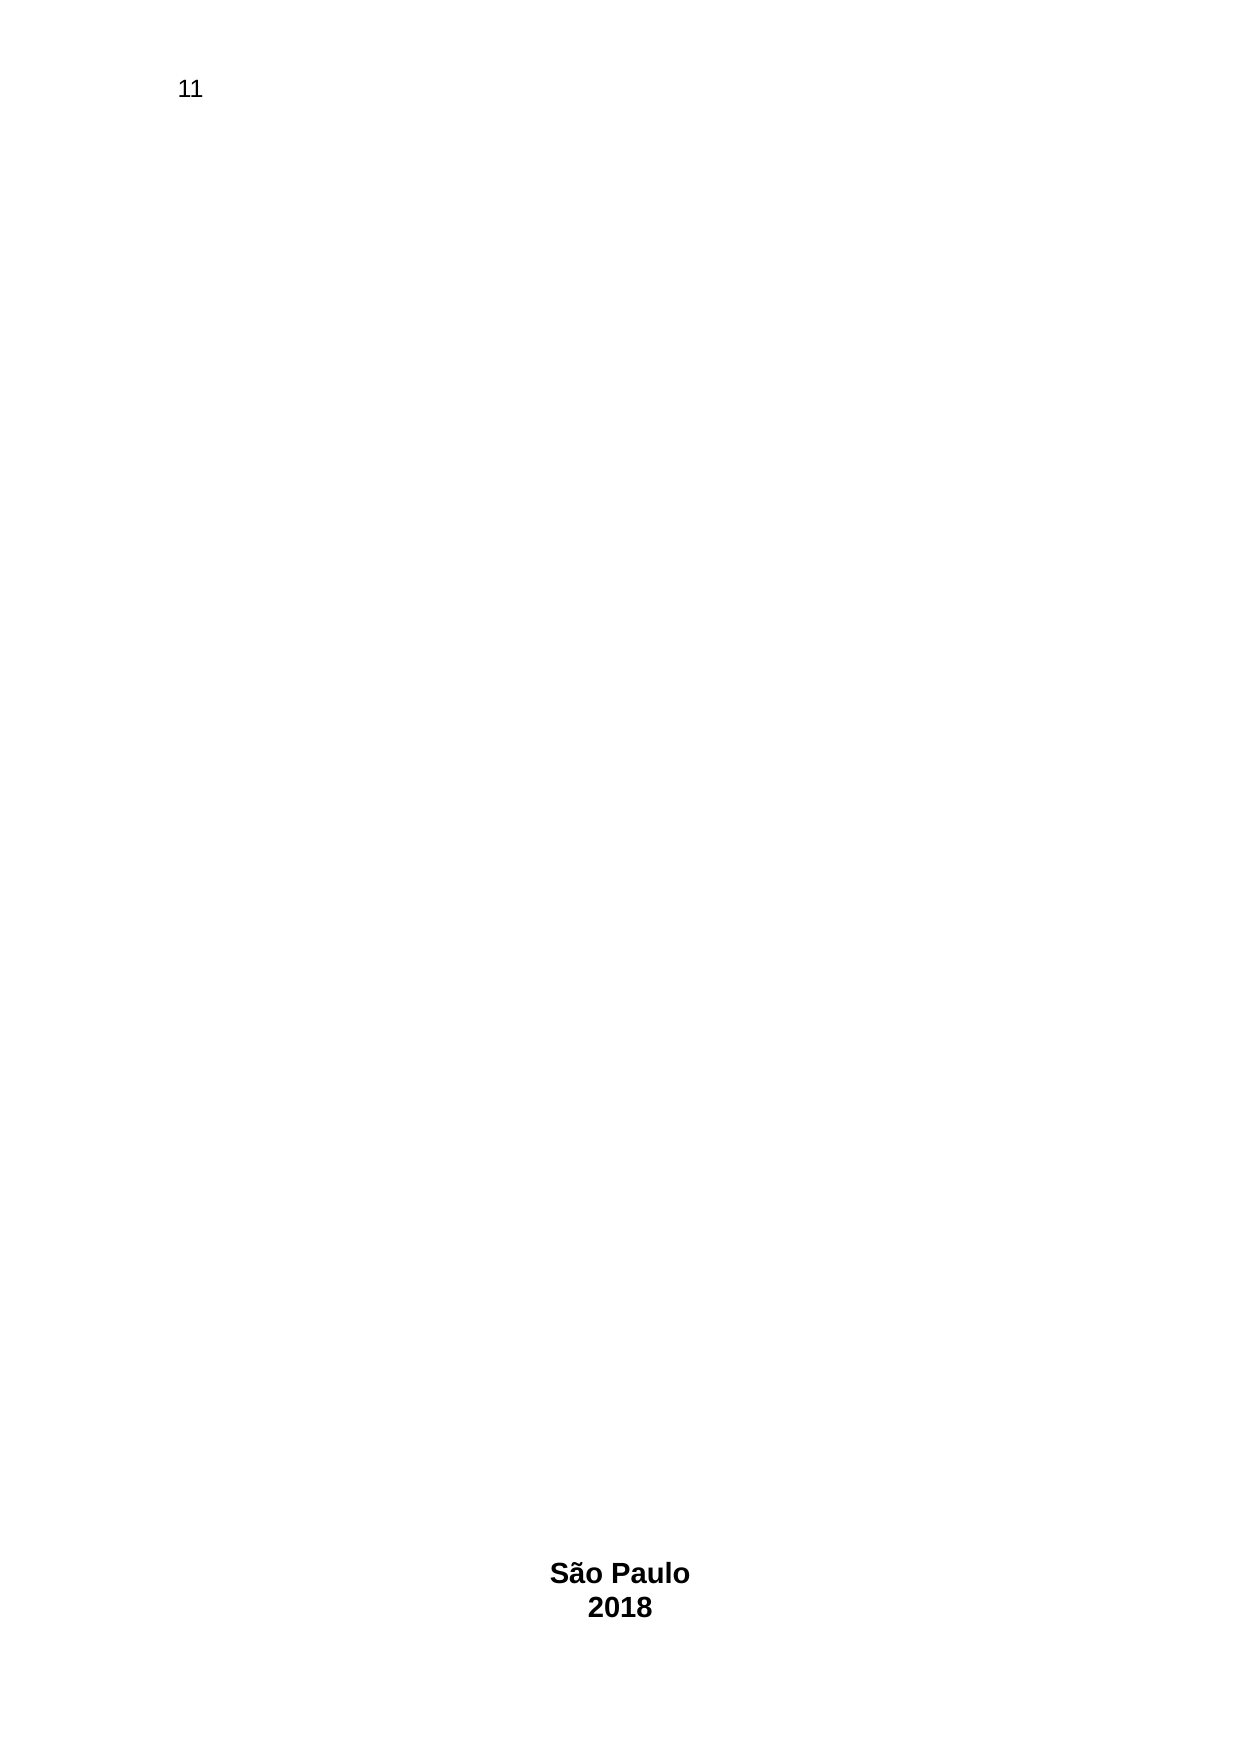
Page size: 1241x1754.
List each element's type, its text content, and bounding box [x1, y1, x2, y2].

text São Paulo [177, 1556, 1063, 1590]
text 2018 [177, 1590, 1063, 1623]
